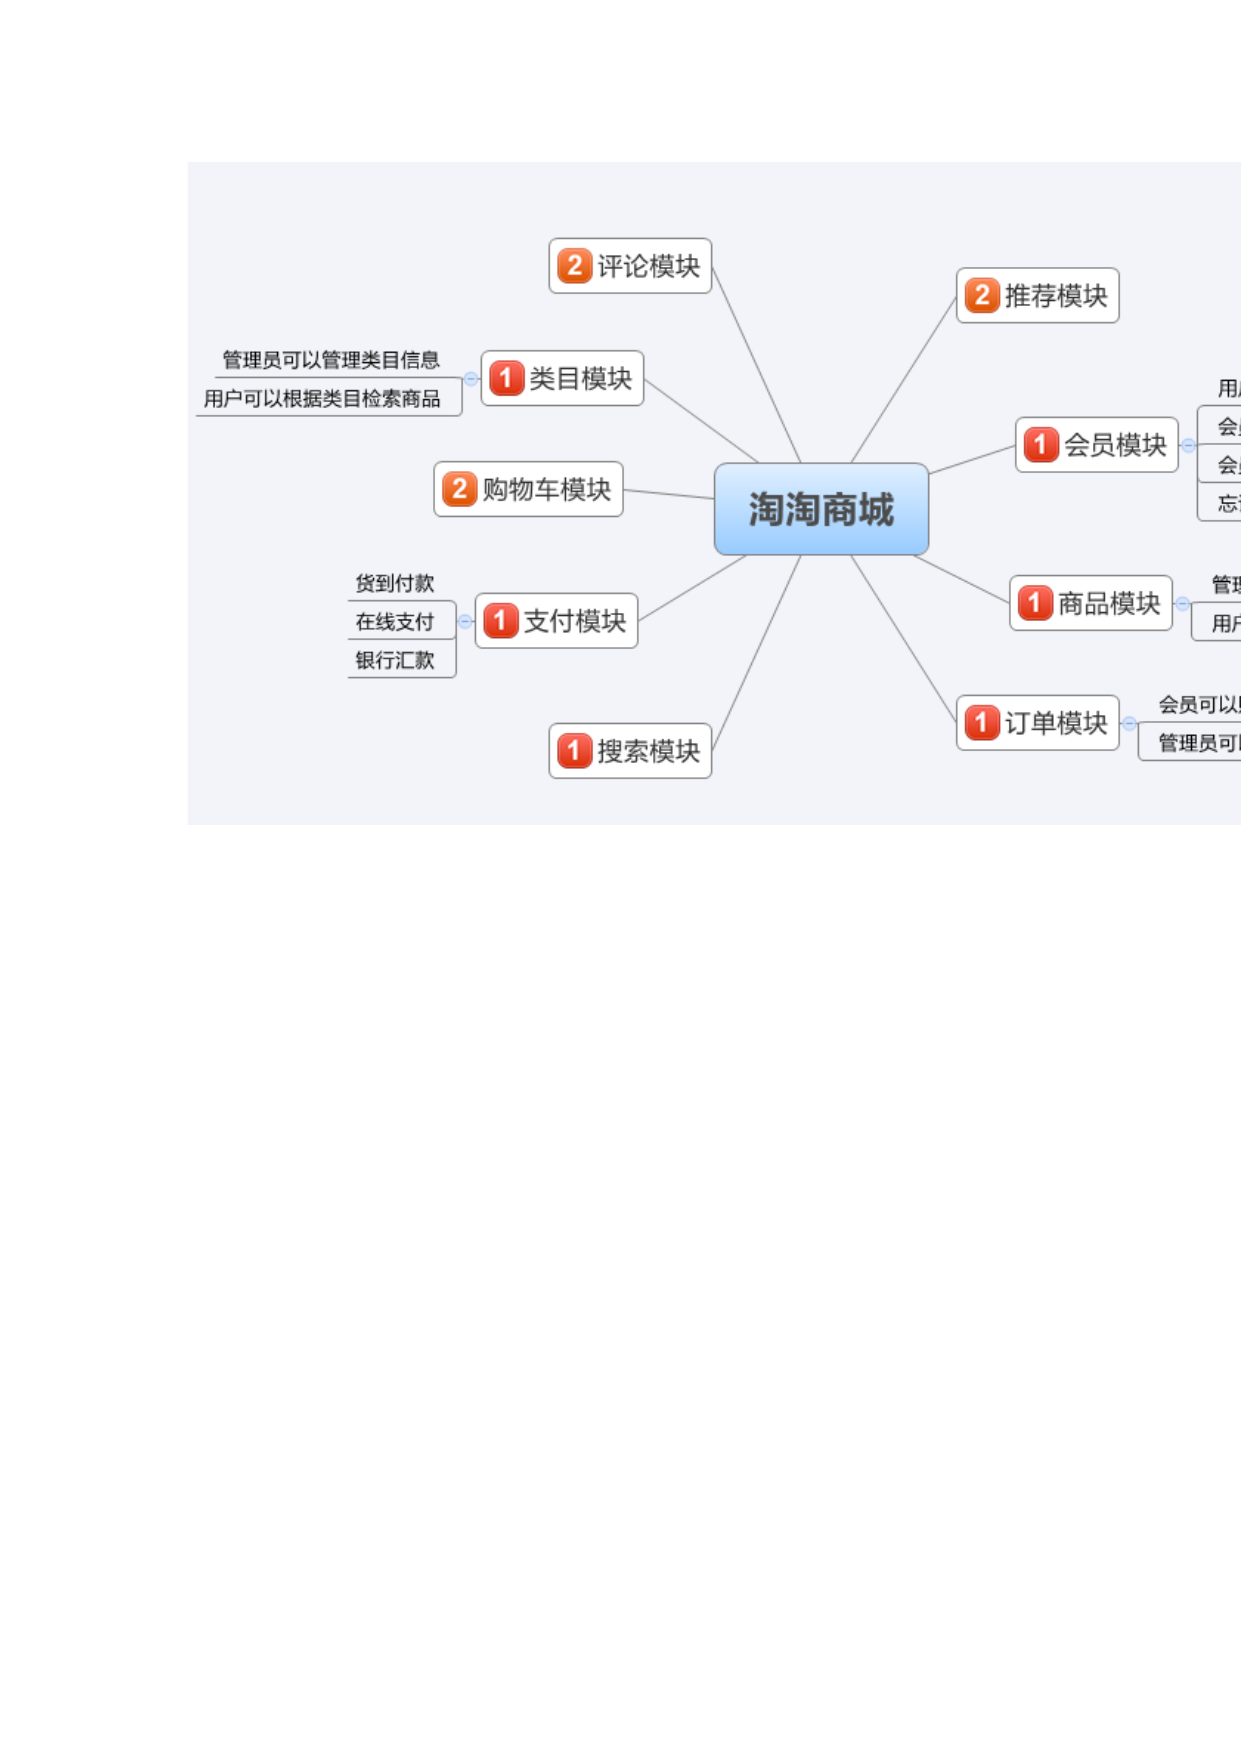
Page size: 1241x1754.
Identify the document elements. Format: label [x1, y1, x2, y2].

picture [187, 162, 1241, 825]
